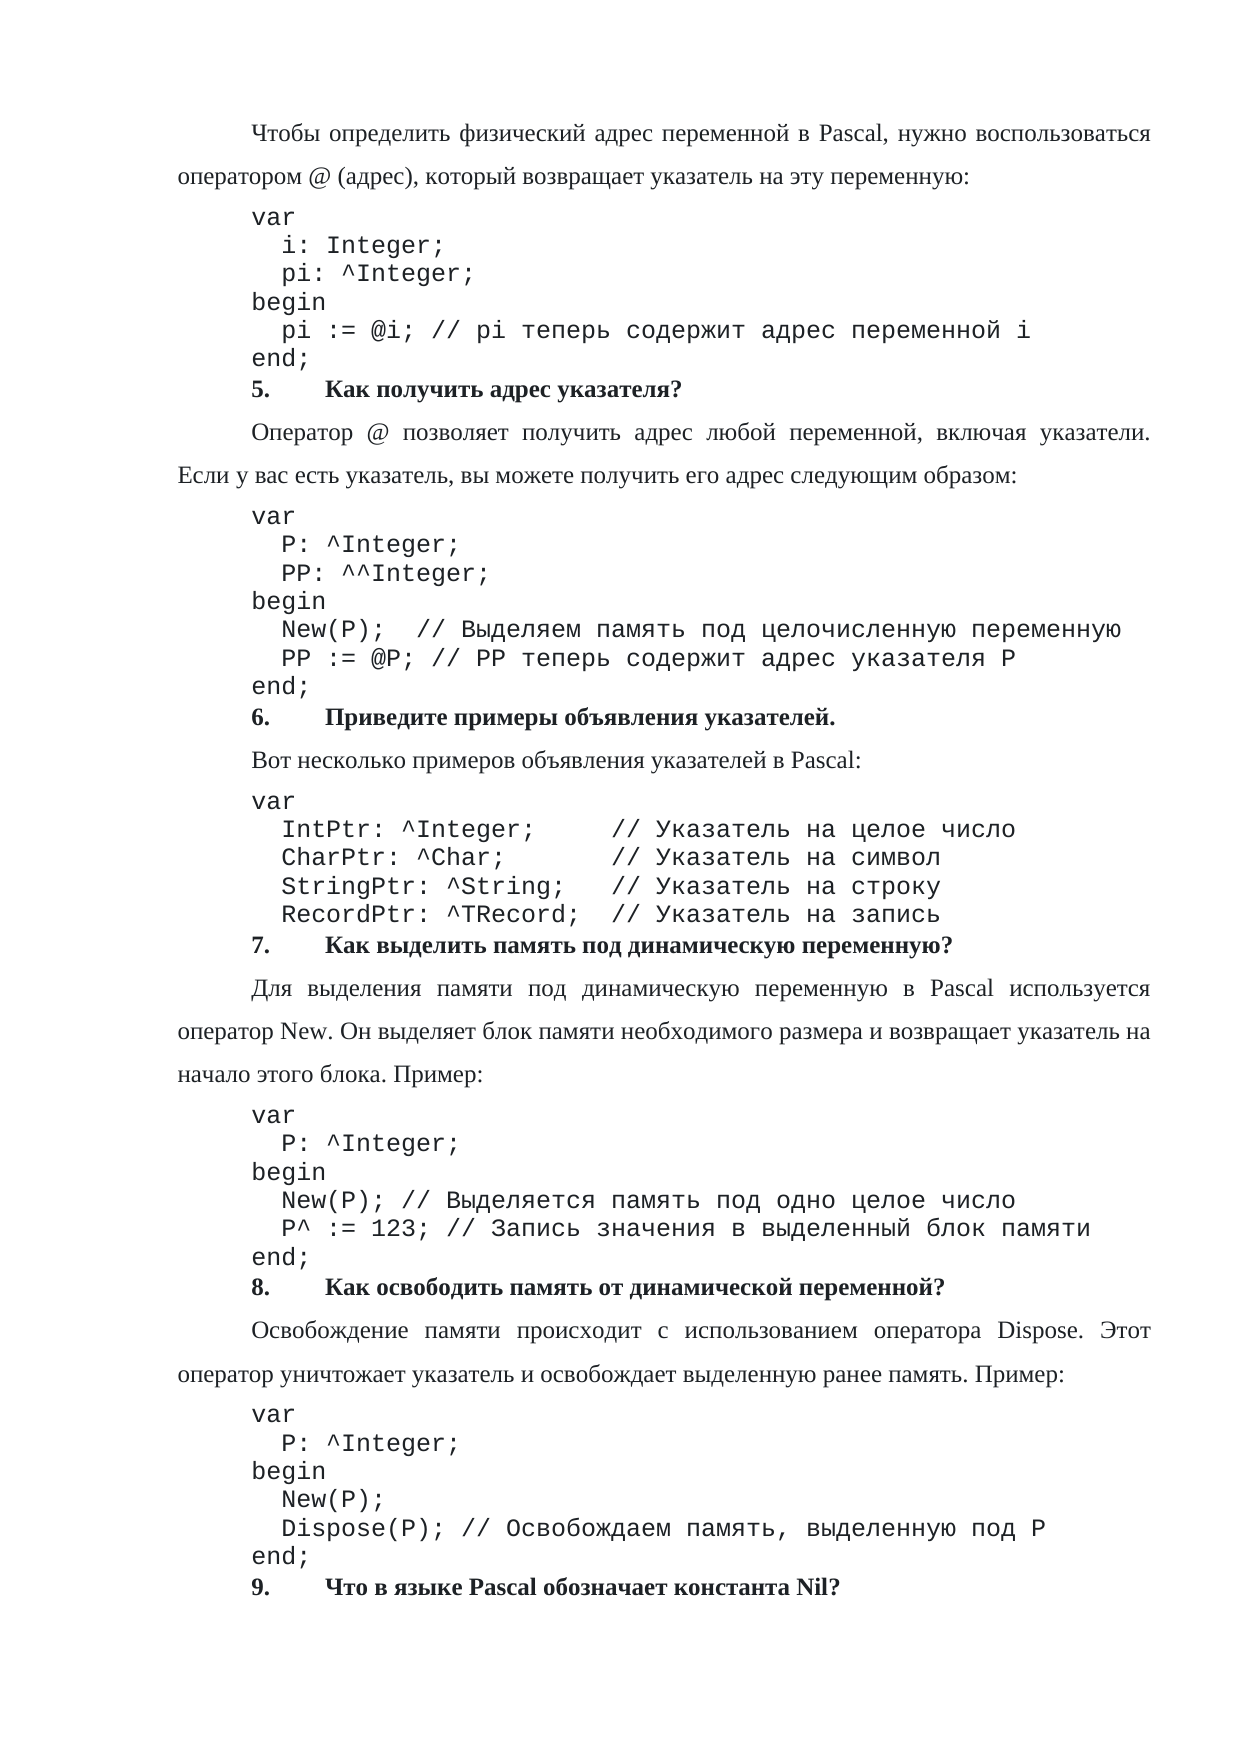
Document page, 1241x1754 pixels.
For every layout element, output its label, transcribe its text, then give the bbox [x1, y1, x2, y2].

text StringPtr: ^String; // Указатель на строку [177, 873, 1152, 902]
text RecordPtr: ^TRecord; // Указатель на запись [177, 902, 1152, 930]
text P: ^Integer; [177, 1430, 1152, 1458]
text Dispose(P); // Освобождаем память, выделенную под P [177, 1515, 1152, 1543]
text pi: ^Integer; [177, 261, 1152, 289]
list Приведите примеры объявления указателей. [177, 702, 1152, 731]
text var [177, 1402, 1152, 1430]
text Чтобы определить физический адрес переменной в Pascal, нужно воспользоваться оператором @ (адрес), который возвращает указатель на эту переменную: [177, 118, 1152, 190]
text begin [177, 589, 1152, 617]
text IntPtr: ^Integer; // Указатель на целое число [177, 817, 1152, 845]
text New(P); // Выделяем память под целочисленную переменную [177, 617, 1152, 645]
text var [177, 504, 1152, 532]
text var [177, 788, 1152, 817]
text P: ^Integer; [177, 532, 1152, 560]
text CharPtr: ^Char; // Указатель на символ [177, 845, 1152, 873]
text pi := @i; // pi теперь содержит адрес переменной i [177, 318, 1152, 346]
list Как выделить память под динамическую переменную? [177, 930, 1152, 959]
text PP: ^^Integer; [177, 560, 1152, 589]
text begin [177, 1159, 1152, 1187]
list Что в языке Pascal обозначает константа Nil? [177, 1572, 1152, 1601]
text end; [177, 346, 1152, 374]
text Освобождение памяти происходит с использованием оператора Dispose. Этот оператор уничтожает указатель и освобождает выделенную ранее память. Пример: [177, 1316, 1152, 1387]
text PP := @P; // PP теперь содержит адрес указателя P [177, 645, 1152, 674]
text P: ^Integer; [177, 1131, 1152, 1159]
text Для выделения памяти под динамическую переменную в Pascal используется оператор New. Он выделяет блок памяти необходимого размера и возвращает указатель на начало этого блока. Пример: [177, 973, 1152, 1088]
text end; [177, 674, 1152, 702]
text i: Integer; [177, 233, 1152, 261]
text New(P); [177, 1487, 1152, 1515]
list Как освободить память от динамической переменной? [177, 1272, 1152, 1301]
text Оператор @ позволяет получить адрес любой переменной, включая указатели. Если у вас есть указатель, вы можете получить его адрес следующим образом: [177, 417, 1152, 489]
text New(P); // Выделяется память под одно целое число [177, 1187, 1152, 1216]
list Как получить адрес указателя? [177, 374, 1152, 403]
text end; [177, 1543, 1152, 1572]
text begin [177, 1458, 1152, 1487]
text var [177, 1102, 1152, 1131]
text begin [177, 289, 1152, 318]
text P^ := 123; // Запись значения в выделенный блок памяти [177, 1216, 1152, 1244]
text end; [177, 1244, 1152, 1272]
text Вот несколько примеров объявления указателей в Pascal: [177, 745, 1152, 774]
text var [177, 204, 1152, 233]
